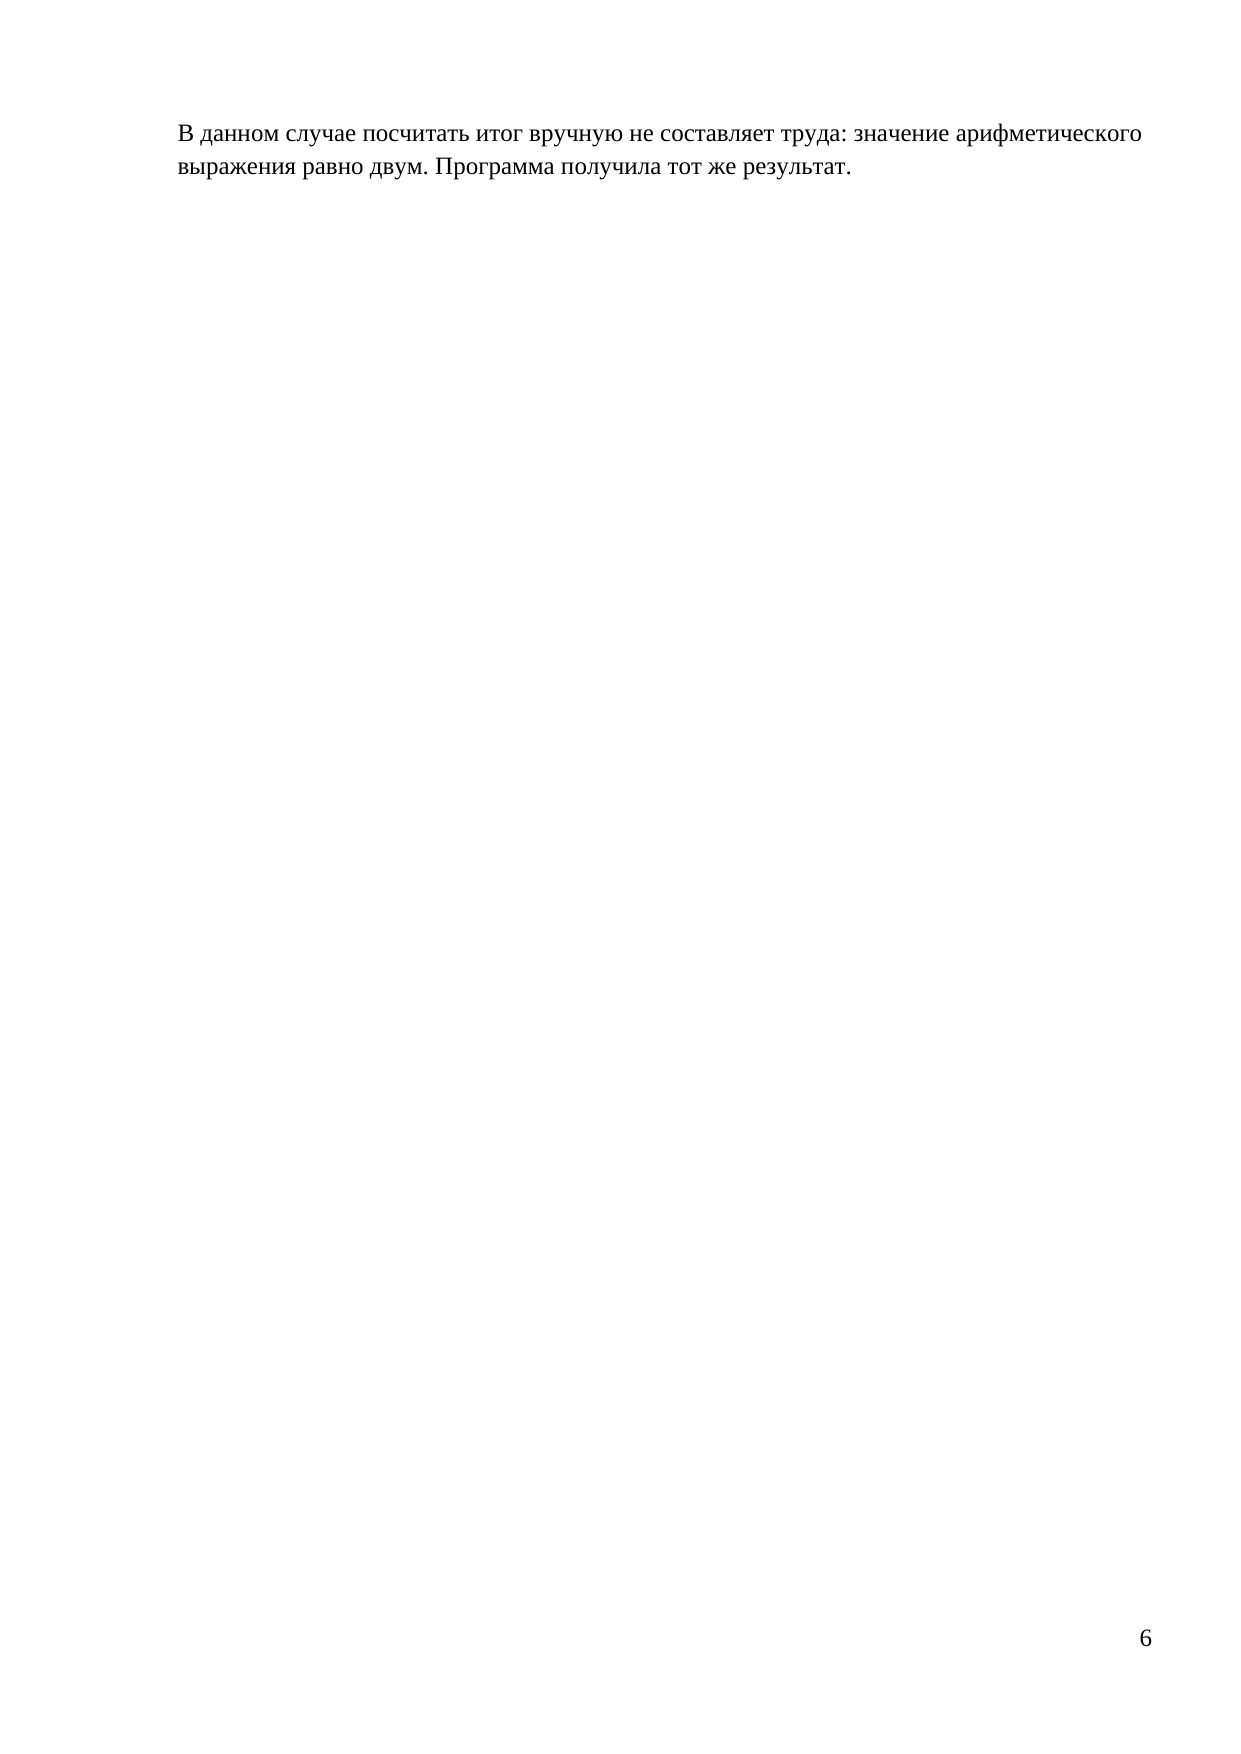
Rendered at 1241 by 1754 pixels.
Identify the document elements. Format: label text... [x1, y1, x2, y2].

text В данном случае посчитать итог вручную не составляет труда: значение арифметического выражения равно двум. Программа получила тот же результат. [177, 118, 1152, 180]
